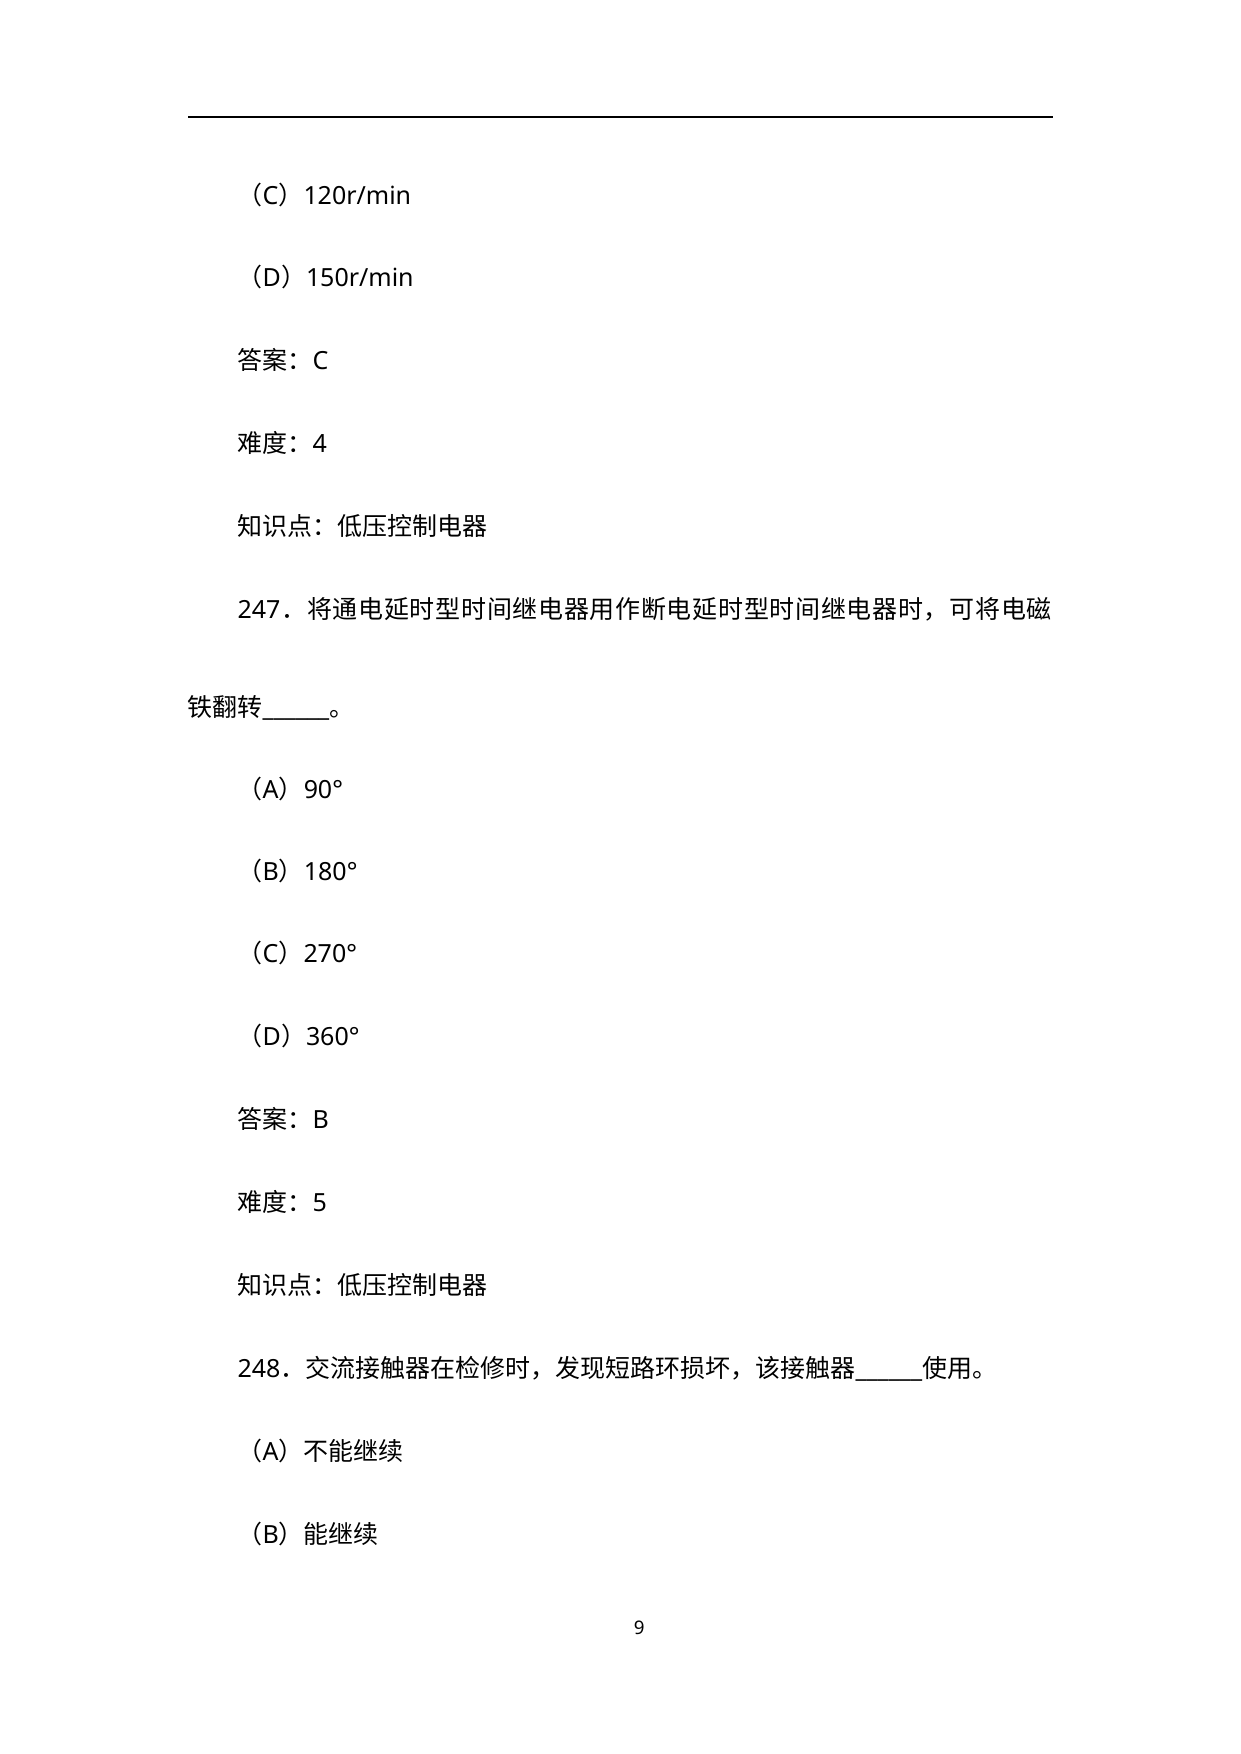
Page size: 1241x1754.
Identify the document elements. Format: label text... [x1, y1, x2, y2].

text 难度：5 [187, 1168, 1053, 1233]
text 知识点：低压控制电器 [187, 1251, 1053, 1316]
text 247．将通电延时型时间继电器用作断电延时型时间继电器时，可将电磁铁翻转______。 [187, 575, 1053, 738]
text （D）150r/min [187, 244, 1053, 309]
text （D）360° [187, 1002, 1053, 1067]
text （A）90° [187, 756, 1053, 821]
text 答案：B [187, 1085, 1053, 1150]
text 难度：4 [187, 409, 1053, 474]
text （C）120r/min [187, 162, 1053, 227]
text （B）180° [187, 838, 1053, 903]
text （C）270° [187, 920, 1053, 985]
text （B）能继续 [187, 1501, 1053, 1566]
text 知识点：低压控制电器 [187, 492, 1053, 557]
text （A）不能继续 [187, 1417, 1053, 1482]
text 248．交流接触器在检修时，发现短路环损坏，该接触器______使用。 [187, 1334, 1053, 1399]
text 答案：C [187, 326, 1053, 391]
